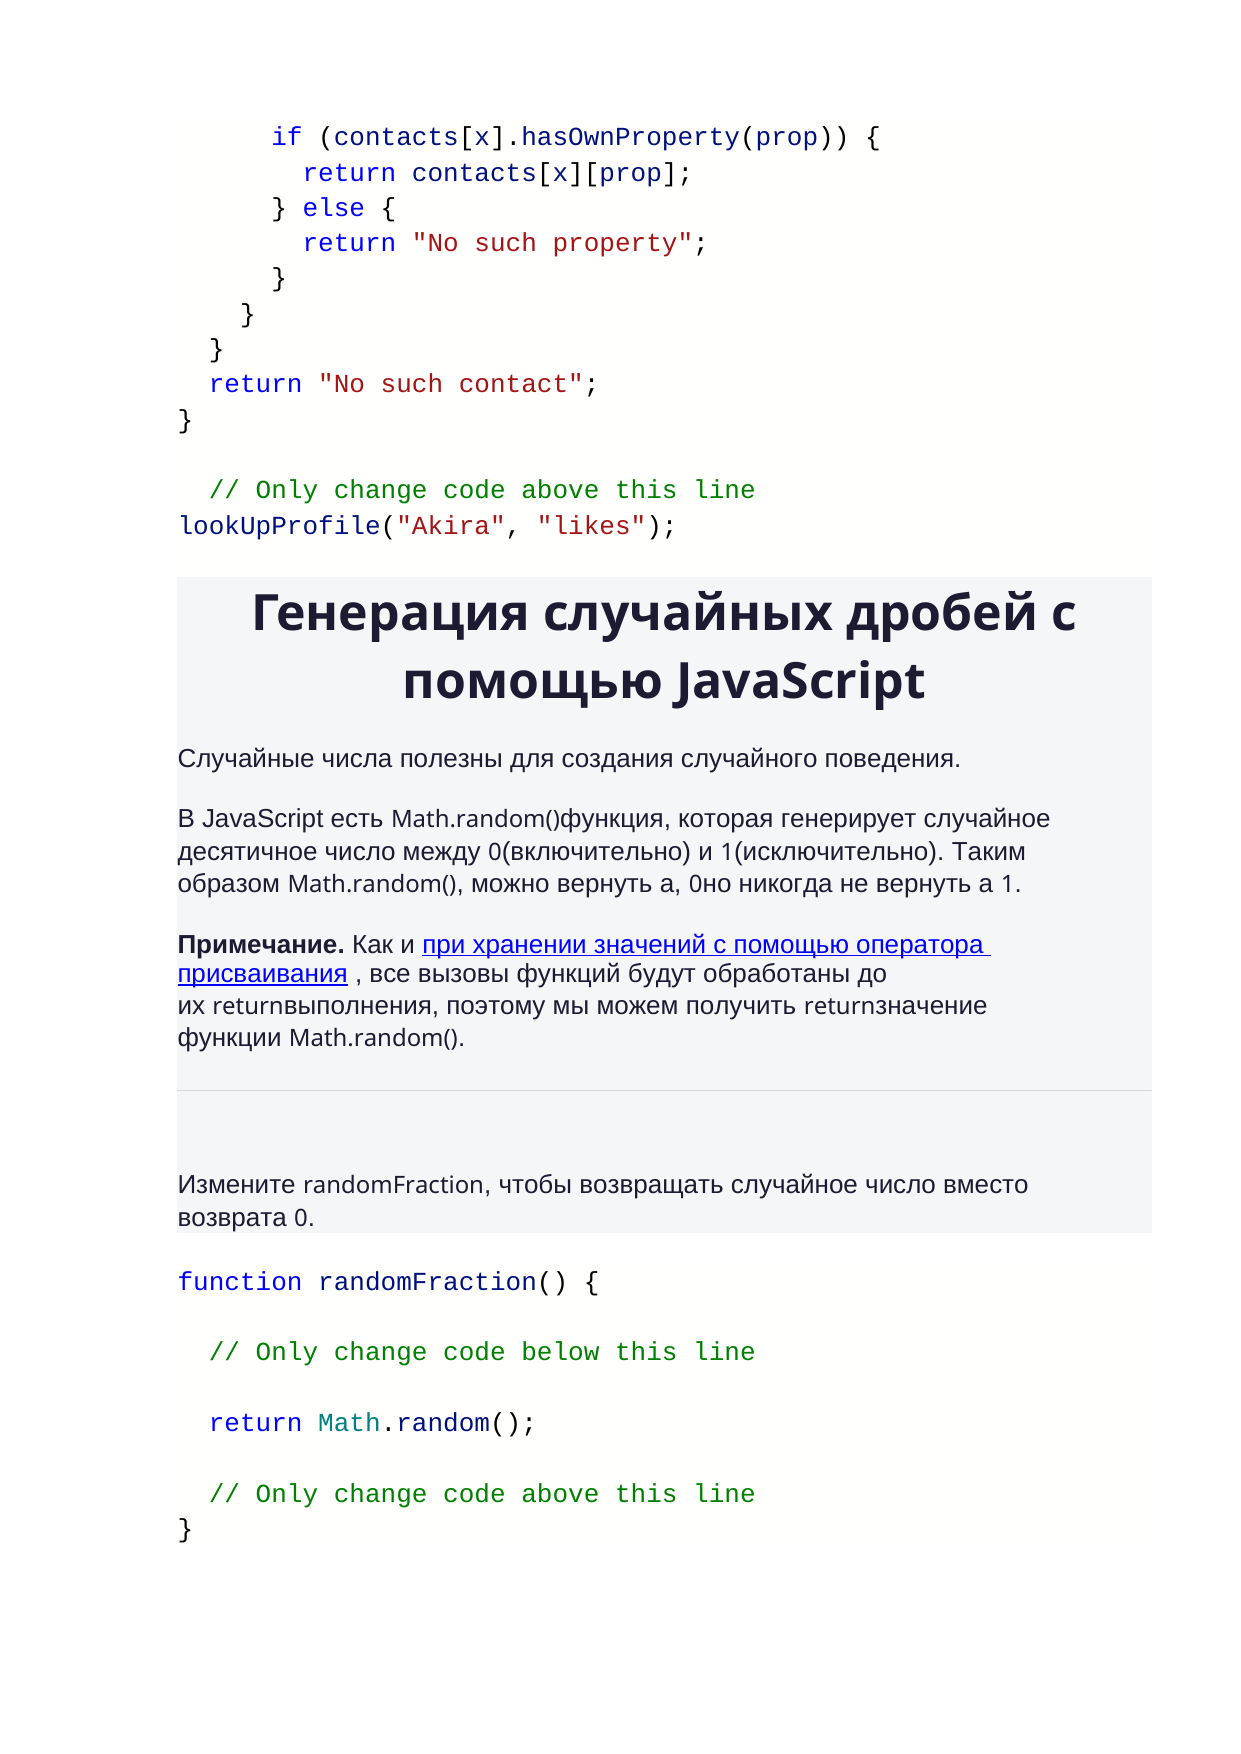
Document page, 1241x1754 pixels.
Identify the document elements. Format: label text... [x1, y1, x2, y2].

text return contacts[x][prop]; [177, 153, 1152, 189]
text } [177, 295, 1152, 330]
text } else { [177, 189, 1152, 224]
text Случайные числа полезны для создания случайного поведения. [177, 743, 1152, 772]
text Примечание. Как и при хранении значений с помощью оператора присваивания , все вызовы функций будут обработаны до их returnвыполнения, поэтому мы можем получить returnзначение функции Math.random(). [177, 929, 1152, 1054]
text В JavaScript есть Math.random()функция, которая генерирует случайное десятичное число между 0(включительно) и 1(исключительно). Таким образом Math.random(), можно вернуть a, 0но никогда не вернуть a 1. [177, 802, 1152, 899]
text } [177, 330, 1152, 365]
text if (contacts[x].hasOwnProperty(prop)) { [177, 118, 1152, 153]
text function randomFraction() { [177, 1263, 1152, 1298]
text // Only change code above this line [177, 1474, 1152, 1510]
text } [177, 1510, 1152, 1545]
text lookUpProfile("Akira", "likes"); [177, 507, 1152, 542]
text // Only change code below this line [177, 1333, 1152, 1369]
text Измените randomFraction, чтобы возвращать случайное число вместо возврата 0. [177, 1168, 1152, 1233]
text } [177, 401, 1152, 436]
text return "No such property"; [177, 224, 1152, 259]
text return Math.random(); [177, 1404, 1152, 1439]
text // Only change code above this line [177, 471, 1152, 507]
subtitle Генерация случайных дробей с помощью JavaScript [177, 577, 1152, 713]
text } [177, 259, 1152, 295]
text return "No such contact"; [177, 365, 1152, 401]
